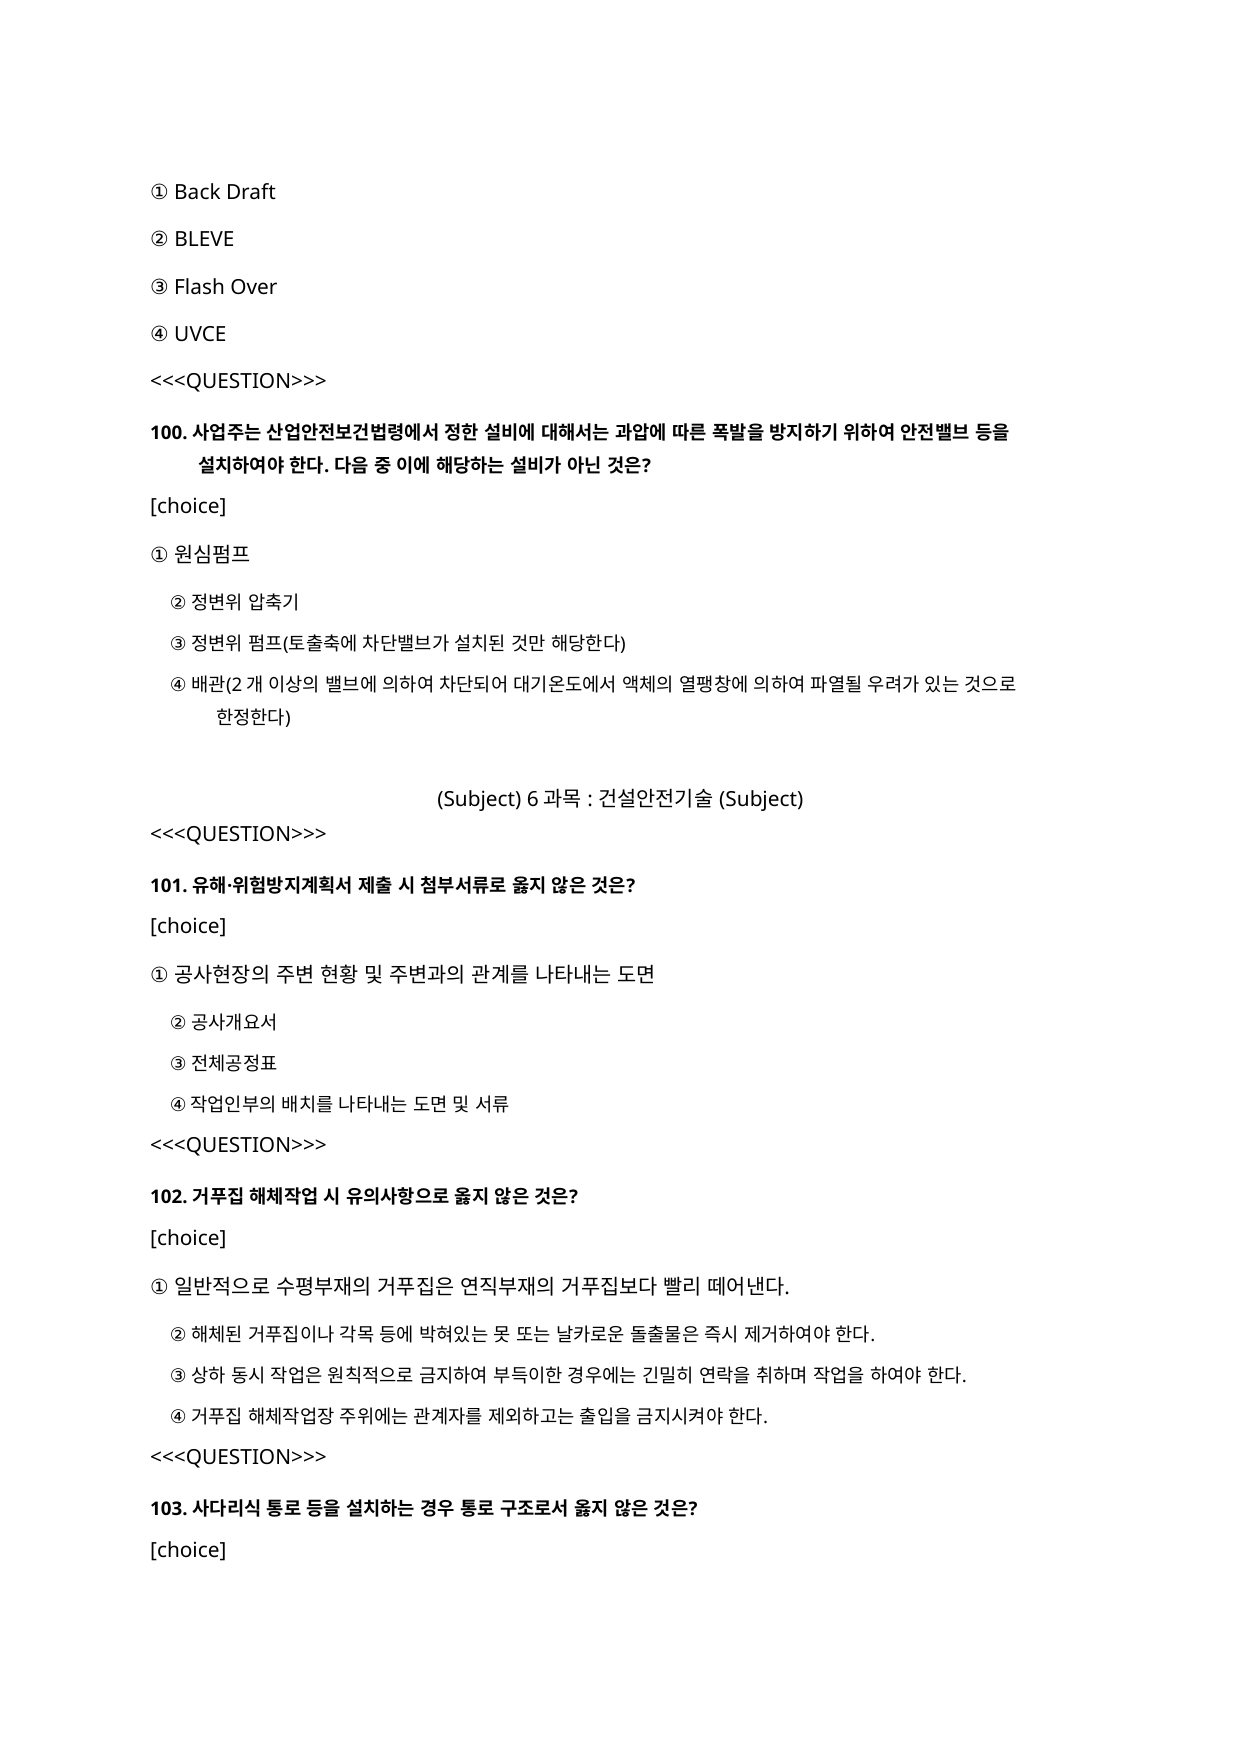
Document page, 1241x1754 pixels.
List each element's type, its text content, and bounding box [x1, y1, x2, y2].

text [choice] [150, 911, 1090, 939]
text ① 원심펌프 [150, 539, 1090, 569]
text ① 일반적으로 수평부재의 거푸집은 연직부재의 거푸집보다 빨리 떼어낸다. [150, 1270, 1090, 1301]
text 102. 거푸집 해체작업 시 유의사항으로 옳지 않은 것은? [150, 1182, 1090, 1209]
text 100. 사업주는 산업안전보건법령에서 정한 설비에 대해서는 과압에 따른 폭발을 방지하기 위하여 안전밸브 등을 설치하여야 한다. 다음 중 이에 해당하는 설비가 아닌 것은? [150, 418, 1090, 478]
text ③ 정변위 펌프(토출축에 차단밸브가 설치된 것만 해당한다) [150, 629, 1090, 656]
text ④ 거푸집 해체작업장 주위에는 관계자를 제외하고는 출입을 금지시켜야 한다. [150, 1402, 1090, 1429]
text <<<QUESTION>>> [150, 366, 1090, 395]
text ④ UVCE [150, 319, 1090, 347]
text ② 해체된 거푸집이나 각목 등에 박혀있는 못 또는 날카로운 돌출물은 즉시 제거하여야 한다. [150, 1320, 1090, 1347]
text 103. 사다리식 통로 등을 설치하는 경우 통로 구조로서 옳지 않은 것은? [150, 1494, 1090, 1521]
text ③ 전체공정표 [150, 1049, 1090, 1076]
text ② 정변위 압축기 [150, 588, 1090, 615]
text ① Back Draft [150, 177, 1090, 206]
text ③ Flash Over [150, 272, 1090, 300]
text ① 공사현장의 주변 현황 및 주변과의 관계를 나타내는 도면 [150, 958, 1090, 989]
text ② 공사개요서 [150, 1008, 1090, 1035]
text ② BLEVE [150, 224, 1090, 253]
text ④ 배관(2개 이상의 밸브에 의하여 차단되어 대기온도에서 액체의 열팽창에 의하여 파열될 우려가 있는 것으로 한정한다) [150, 670, 1090, 730]
text 101. 유해·위험방지계획서 제출 시 첨부서류로 옳지 않은 것은? [150, 870, 1090, 897]
text [choice] [150, 1223, 1090, 1251]
text [choice] [150, 1535, 1090, 1563]
text <<<QUESTION>>> [150, 1442, 1090, 1471]
text [choice] [150, 491, 1090, 520]
text <<<QUESTION>>> [150, 1131, 1090, 1159]
text ④작업인부의 배치를 나타내는 도면 및 서류 [150, 1090, 1090, 1117]
text ③ 상하 동시 작업은 원칙적으로 금지하여 부득이한 경우에는 긴밀히 연락을 취하며 작업을 하여야 한다. [150, 1361, 1090, 1388]
text <<<QUESTION>>> [150, 819, 1090, 847]
text (Subject) 6과목 : 건설안전기술 (Subject) [150, 782, 1090, 813]
